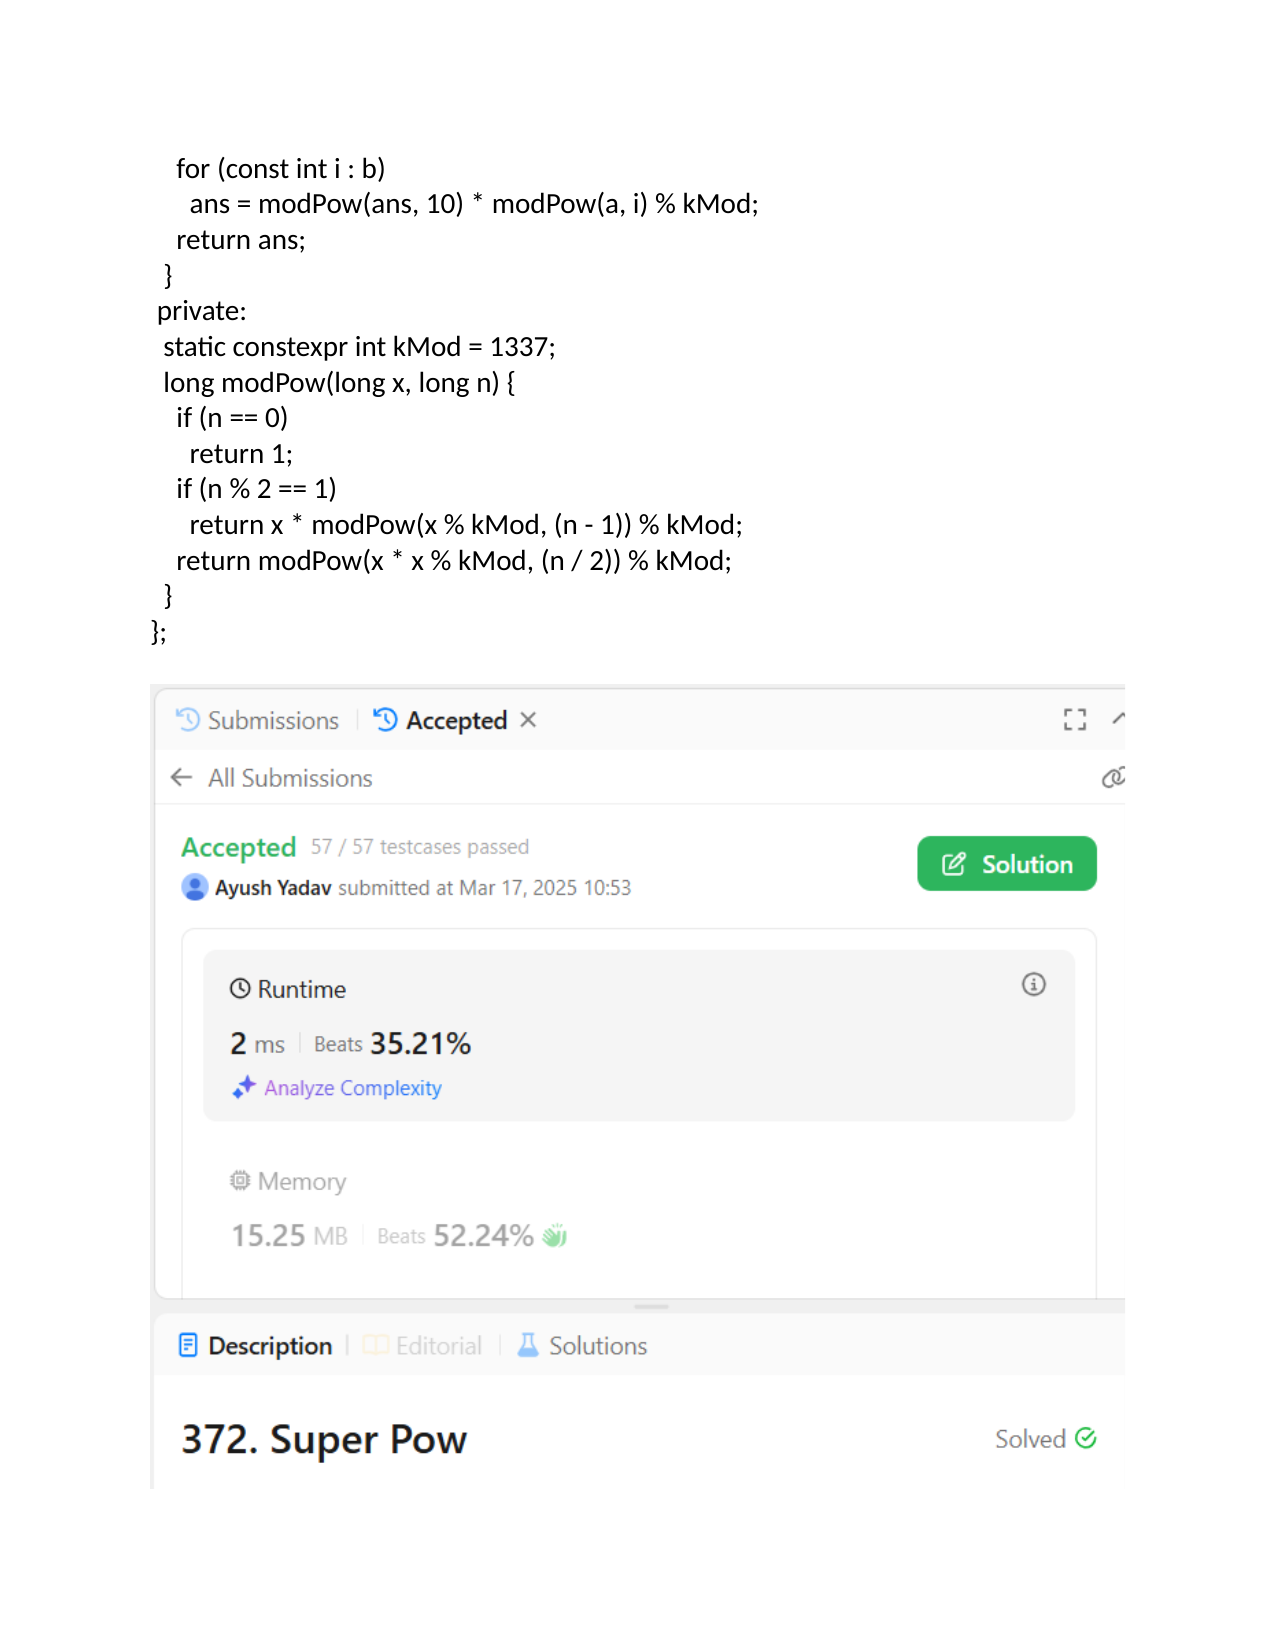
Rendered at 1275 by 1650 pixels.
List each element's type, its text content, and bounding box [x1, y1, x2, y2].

text if (n % 2 == 1) [150, 471, 1125, 506]
text return ans; [150, 221, 1125, 257]
text static constexpr int kMod = 1337; [150, 328, 1125, 364]
text return x * modPow(x % kMod, (n - 1)) % kMod; [150, 506, 1125, 542]
text long modPow(long x, long n) { [150, 364, 1125, 399]
text } [150, 577, 1125, 613]
text } [150, 257, 1125, 292]
text if (n == 0) [150, 399, 1125, 435]
text return modPow(x * x % kMod, (n / 2)) % kMod; [150, 542, 1125, 577]
text }; [150, 613, 1125, 649]
picture [150, 684, 1125, 1489]
text for (const int i : b) [150, 150, 1125, 186]
text return 1; [150, 435, 1125, 471]
text ans = modPow(ans, 10) * modPow(a, i) % kMod; [150, 186, 1125, 221]
text private: [150, 292, 1125, 328]
